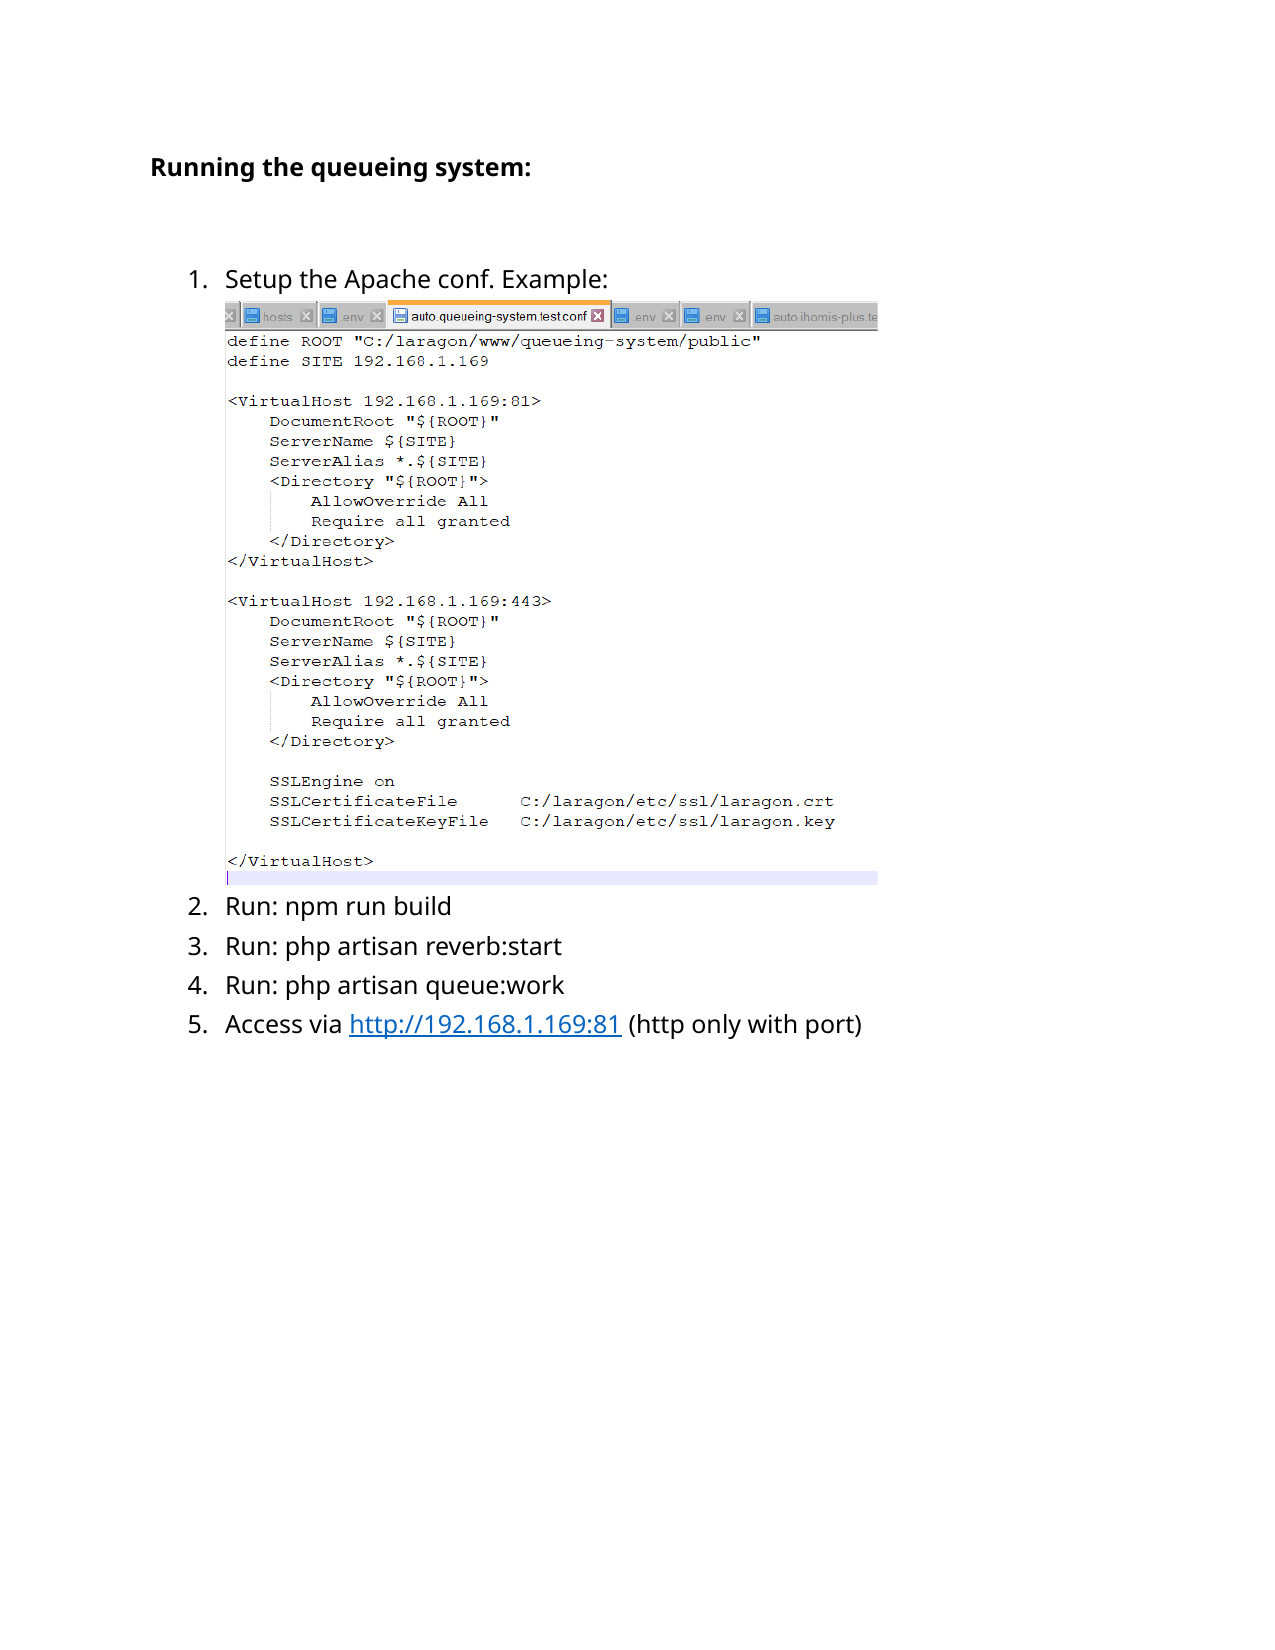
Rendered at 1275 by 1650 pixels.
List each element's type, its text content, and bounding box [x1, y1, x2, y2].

list Access via http://192.168.1.169:81 (http only with port) [187, 1006, 1125, 1041]
text Running the queueing system: [150, 150, 1125, 184]
list Run: npm run build [187, 889, 1125, 923]
list Run: php artisan reverb:start [187, 928, 1125, 962]
list Run: php artisan queue:work [187, 967, 1125, 1001]
picture [225, 300, 878, 885]
